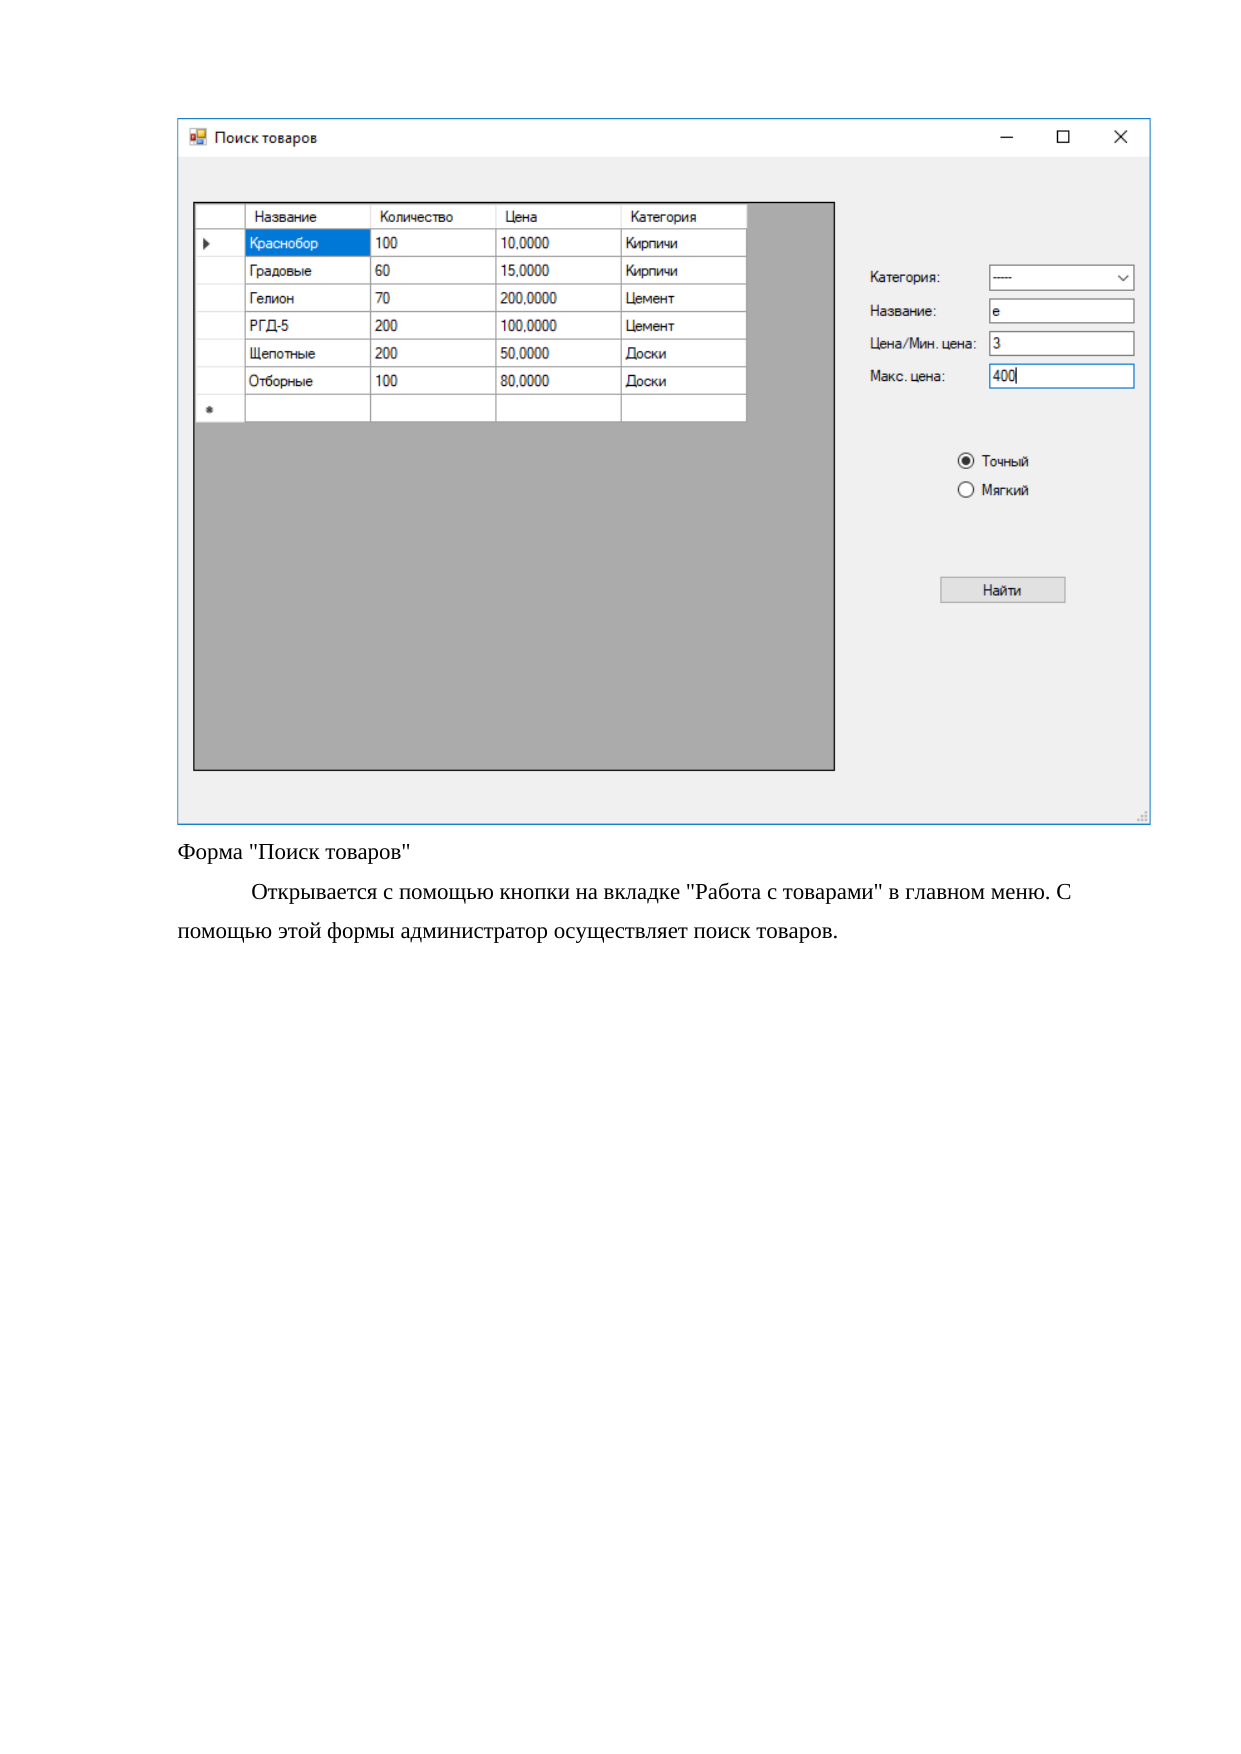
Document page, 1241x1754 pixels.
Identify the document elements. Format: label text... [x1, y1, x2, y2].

list Форма "Поиск товаров" [177, 838, 1152, 865]
list Открывается с помощью кнопки на вкладке "Работа с товарами" в главном меню. С помощью этой формы администратор осуществляет поиск товаров. [177, 878, 1152, 944]
picture [177, 118, 1151, 825]
